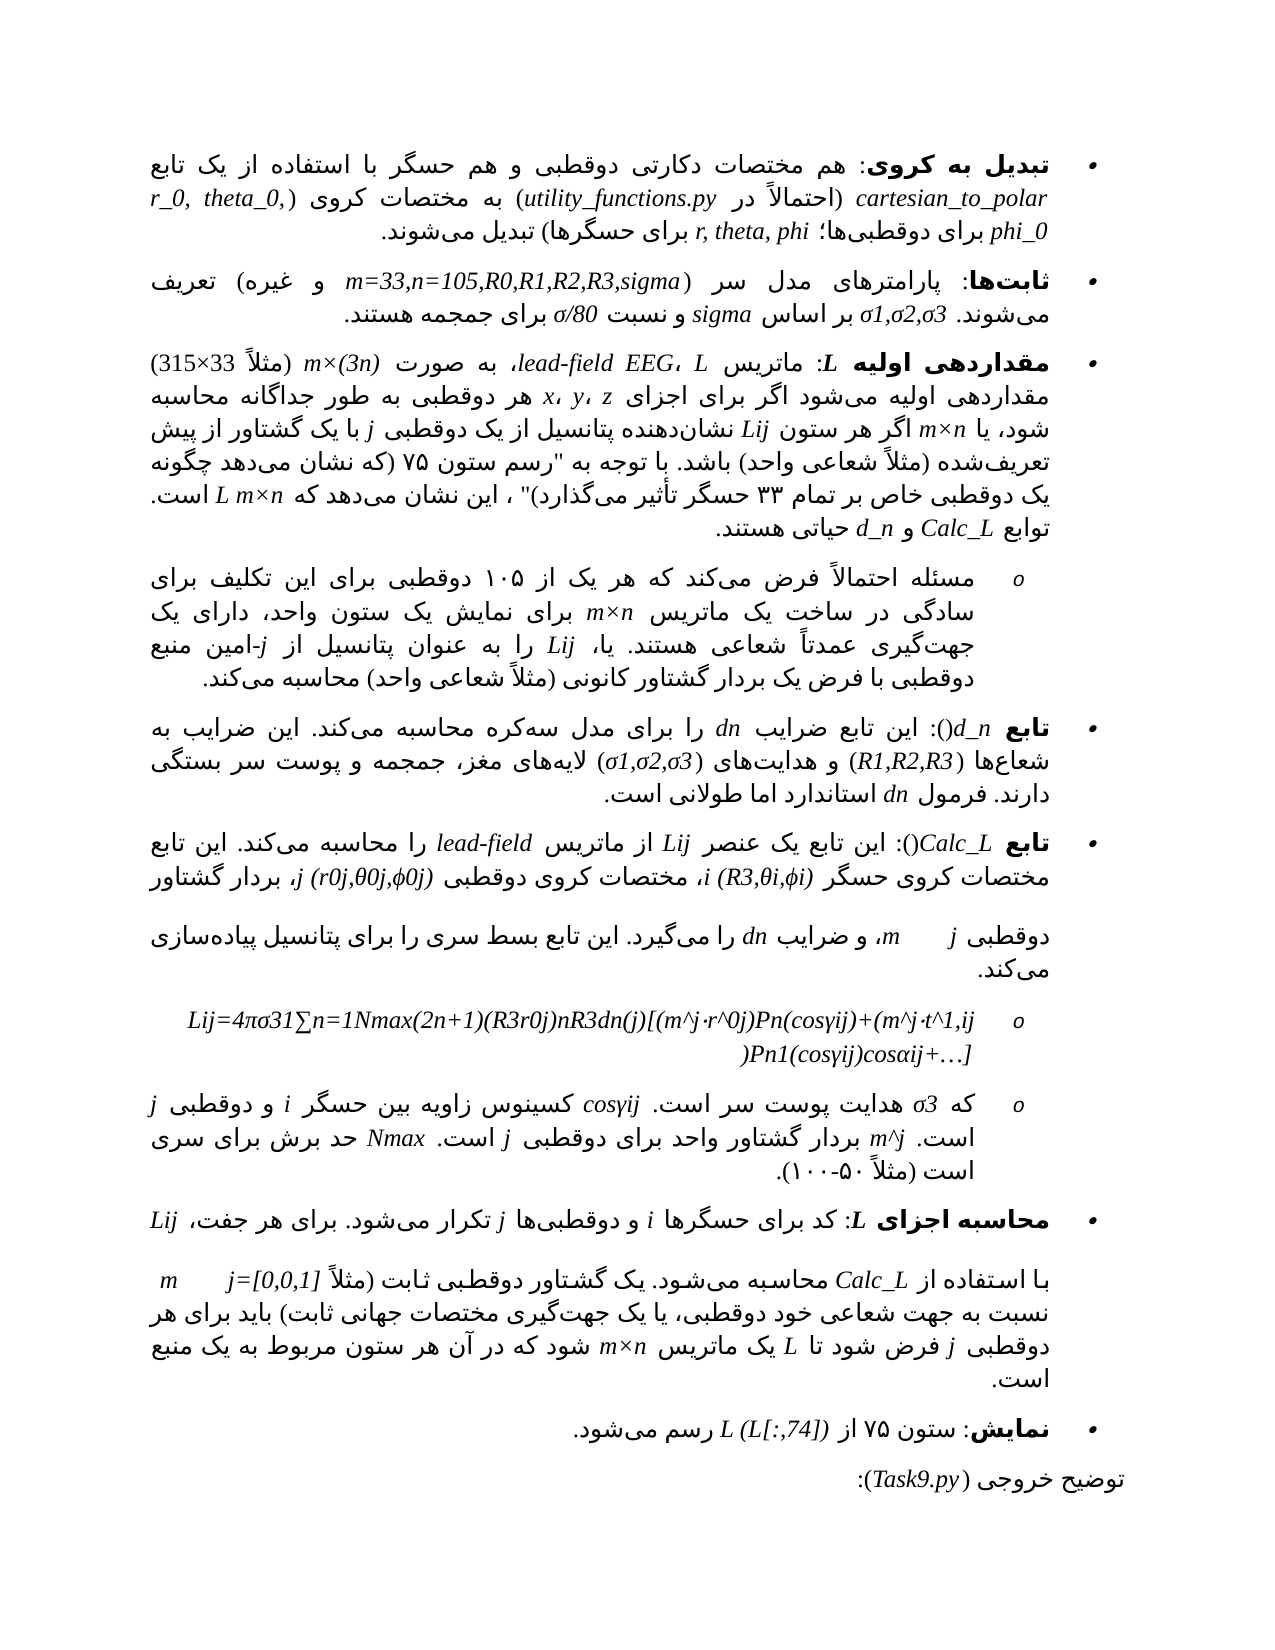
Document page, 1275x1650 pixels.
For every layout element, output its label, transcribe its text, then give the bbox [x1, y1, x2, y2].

list تبدیل به کروی: هم مختصات دکارتی دوقطبی و هم حسگر با استفاده از یک تابع cartesian_to_polar (احتمالاً در utility_functions.py) به مختصات کروی (r_0, theta_0, phi_0 برای دوقطبی‌ها؛ r, theta, phi برای حسگرها) تبدیل می‌شوند. [150, 150, 1087, 245]
list نمایش: ستون ۷۵ از L (L[:,74]) رسم می‌شود. [150, 1414, 1087, 1443]
list که σ3​ هدایت پوست سر است. cosγij​ کسینوس زاویه بین حسگر i و دوقطبی j است. m^j​ بردار گشتاور واحد برای دوقطبی j است. Nmax​ حد برش برای سری است (مثلاً ۵۰-۱۰۰). [150, 1089, 1012, 1185]
list مقداردهی اولیه L: ماتریس lead-field EEG، L، به صورت m×(3n) (مثلاً 33×315) مقداردهی اولیه می‌شود اگر برای اجزای x، y، z هر دوقطبی به طور جداگانه محاسبه شود، یا m×n اگر هر ستون Lij​ نشان‌دهنده پتانسیل از یک دوقطبی j با یک گشتاور از پیش تعریف‌شده (مثلاً شعاعی واحد) باشد. با توجه به "رسم ستون ۷۵ (که نشان می‌دهد چگونه یک دوقطبی خاص بر تمام ۳۳ حسگر تأثیر می‌گذارد)" ، این نشان می‌دهد که L m×n است. توابع Calc_L و d_n حیاتی هستند. [150, 348, 1087, 542]
list محاسبه اجزای L: کد برای حسگرها i و دوقطبی‌ها j تکرار می‌شود. برای هر جفت، Lij​ با استفاده از Calc_L محاسبه می‌شود. یک گشتاور دوقطبی ثابت (مثلاً mj​=[0,0,1] نسبت به جهت شعاعی خود دوقطبی، یا یک جهت‌گیری مختصات جهانی ثابت) باید برای هر دوقطبی j فرض شود تا L یک ماتریس m×n شود که در آن هر ستون مربوط به یک منبع است. [150, 1206, 1087, 1393]
list تابع Calc_L(): این تابع یک عنصر Lij​ از ماتریس lead-field را محاسبه می‌کند. این تابع مختصات کروی حسگر i (R3​,θi​,ϕi​)، مختصات کروی دوقطبی j (r0j​,θ0j​,ϕ0j​)، بردار گشتاور دوقطبی mj​، و ضرایب dn​ را می‌گیرد. این تابع بسط سری را برای پتانسیل پیاده‌سازی می‌کند. [150, 828, 1087, 983]
text توضیح خروجی (Task9.py): [150, 1464, 1125, 1493]
list Lij​=4πσ3​1​∑n=1Nmax​​(2n+1)(R3​r0j​​)nR3​dn​(j)​[(m^j​⋅r^0j​)Pn​(cosγij​)+(m^j​⋅t^1,ij​)Pn1​(cosγij​)cosαij​+…] [150, 1004, 1012, 1068]
list ثابت‌ها: پارامترهای مدل سر (m=33,n=105,R0,R1,R2,R3,sigma و غیره) تعریف می‌شوند. σ1​,σ2​,σ3​ بر اساس sigma و نسبت σ/80 برای جمجمه هستند. [150, 266, 1087, 327]
list مسئله احتمالاً فرض می‌کند که هر یک از ۱۰۵ دوقطبی برای این تکلیف برای سادگی در ساخت یک ماتریس m×n برای نمایش یک ستون واحد، دارای یک جهت‌گیری عمدتاً شعاعی هستند. یا، Lij​ را به عنوان پتانسیل از j-امین منبع دوقطبی با فرض یک بردار گشتاور کانونی (مثلاً شعاعی واحد) محاسبه می‌کند. [150, 563, 1012, 692]
list تابع d_n(): این تابع ضرایب dn​ را برای مدل سه‌کره محاسبه می‌کند. این ضرایب به شعاع‌ها (R1​,R2​,R3​) و هدایت‌های (σ1​,σ2​,σ3​) لایه‌های مغز، جمجمه و پوست سر بستگی دارند. فرمول dn​ استاندارد اما طولانی است. [150, 713, 1087, 808]
